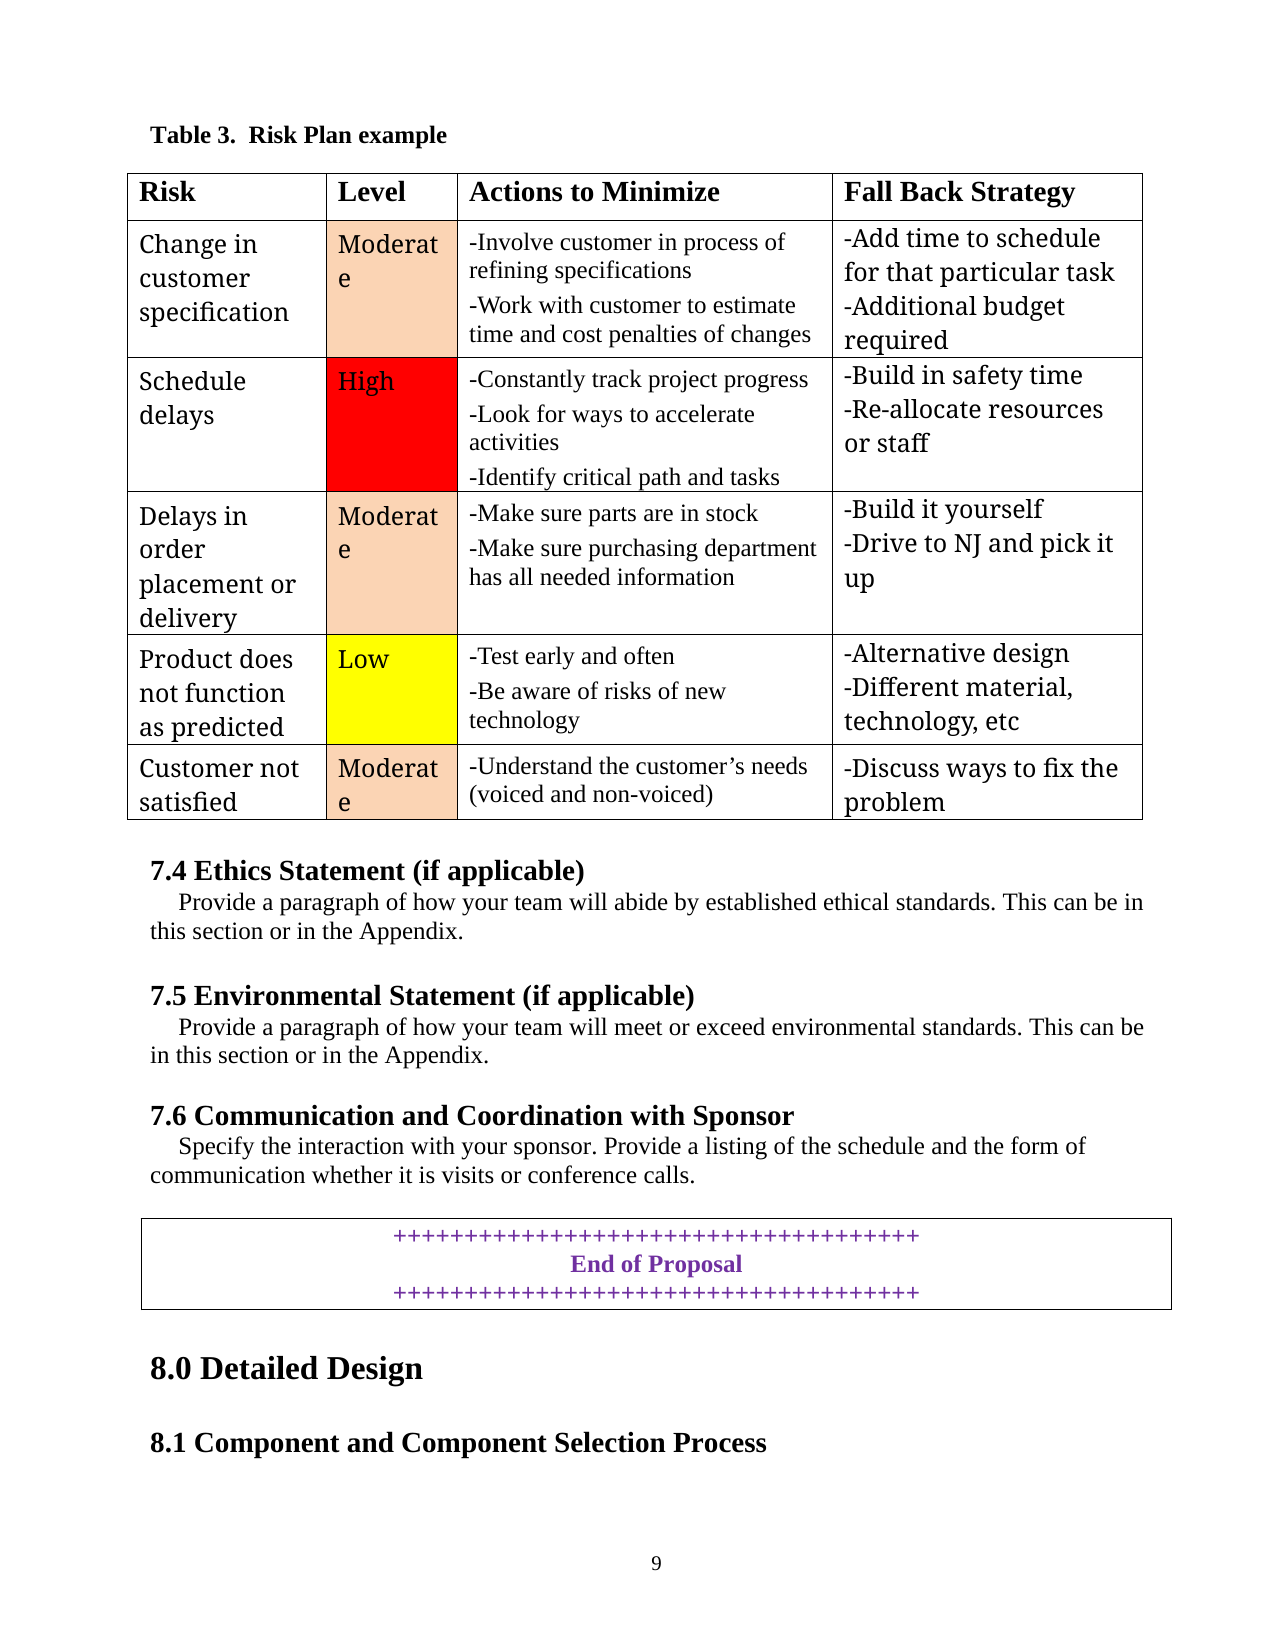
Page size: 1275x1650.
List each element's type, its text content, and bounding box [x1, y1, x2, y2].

table_cell Moderate [327, 745, 457, 819]
table_cell Change in customer specification [128, 221, 326, 357]
table_cell -Discuss ways to fix the problem [833, 745, 1142, 819]
table_cell -Alternative design -Different material, technology, etc [833, 635, 1142, 744]
text 8.0 Detailed Design [150, 1348, 1162, 1387]
table_cell -Make sure parts are in stock -Make sure purchasing department has all needed information [458, 492, 832, 634]
table_cell Moderate [327, 221, 457, 357]
text 7.4 Ethics Statement (if applicable) [150, 853, 1162, 887]
table_cell -Test early and often -Be aware of risks of new technology [458, 635, 832, 744]
table_cell Customer not satisfied [128, 745, 326, 819]
table_cell Product does not function as predicted [128, 635, 326, 744]
table_cell -Add time to schedule for that particular task -Additional budget required [833, 221, 1142, 357]
text 8.1 Component and Component Selection Process [150, 1425, 1162, 1459]
table_cell Delays in order placement or delivery [128, 492, 326, 634]
text Specify the interaction with your sponsor. Provide a listing of the schedule and the form of communication whether it is visits or conference calls. [150, 1131, 1162, 1189]
table_cell Low [327, 635, 457, 744]
table_cell -Understand the customer’s needs (voiced and non-voiced) [458, 745, 832, 819]
table_cell High [327, 358, 457, 491]
text End of Proposal [150, 1249, 1162, 1275]
text +++++++++++++++++++++++++++++++++++++ [142, 1275, 1171, 1309]
text Provide a paragraph of how your team will meet or exceed environmental standards. This can be in this section or in the Appendix. [150, 1012, 1162, 1069]
text Table 3. Risk Plan example [150, 120, 1162, 149]
table_cell Schedule delays [128, 358, 326, 491]
table_header Fall Back Strategy [833, 174, 1142, 219]
table_cell -Constantly track project progress -Look for ways to accelerate activities -Identify critical path and tasks [458, 358, 832, 491]
table_header Actions to Minimize [458, 174, 832, 219]
table_cell -Involve customer in process of refining specifications -Work with customer to estimate time and cost penalties of changes [458, 221, 832, 357]
table_cell -Build it yourself -Drive to NJ and pick it up [833, 492, 1142, 634]
text +++++++++++++++++++++++++++++++++++++ [142, 1219, 1171, 1249]
table_header Risk [128, 174, 326, 219]
text 7.6 Communication and Coordination with Sponsor [150, 1098, 1162, 1131]
table_cell Moderate [327, 492, 457, 634]
table_cell -Build in safety time -Re-allocate resources or staff [833, 358, 1142, 491]
text Provide a paragraph of how your team will abide by established ethical standards. This can be in this section or in the Appendix. [150, 887, 1162, 944]
table_header Level [327, 174, 457, 219]
text 7.5 Environmental Statement (if applicable) [150, 978, 1162, 1012]
